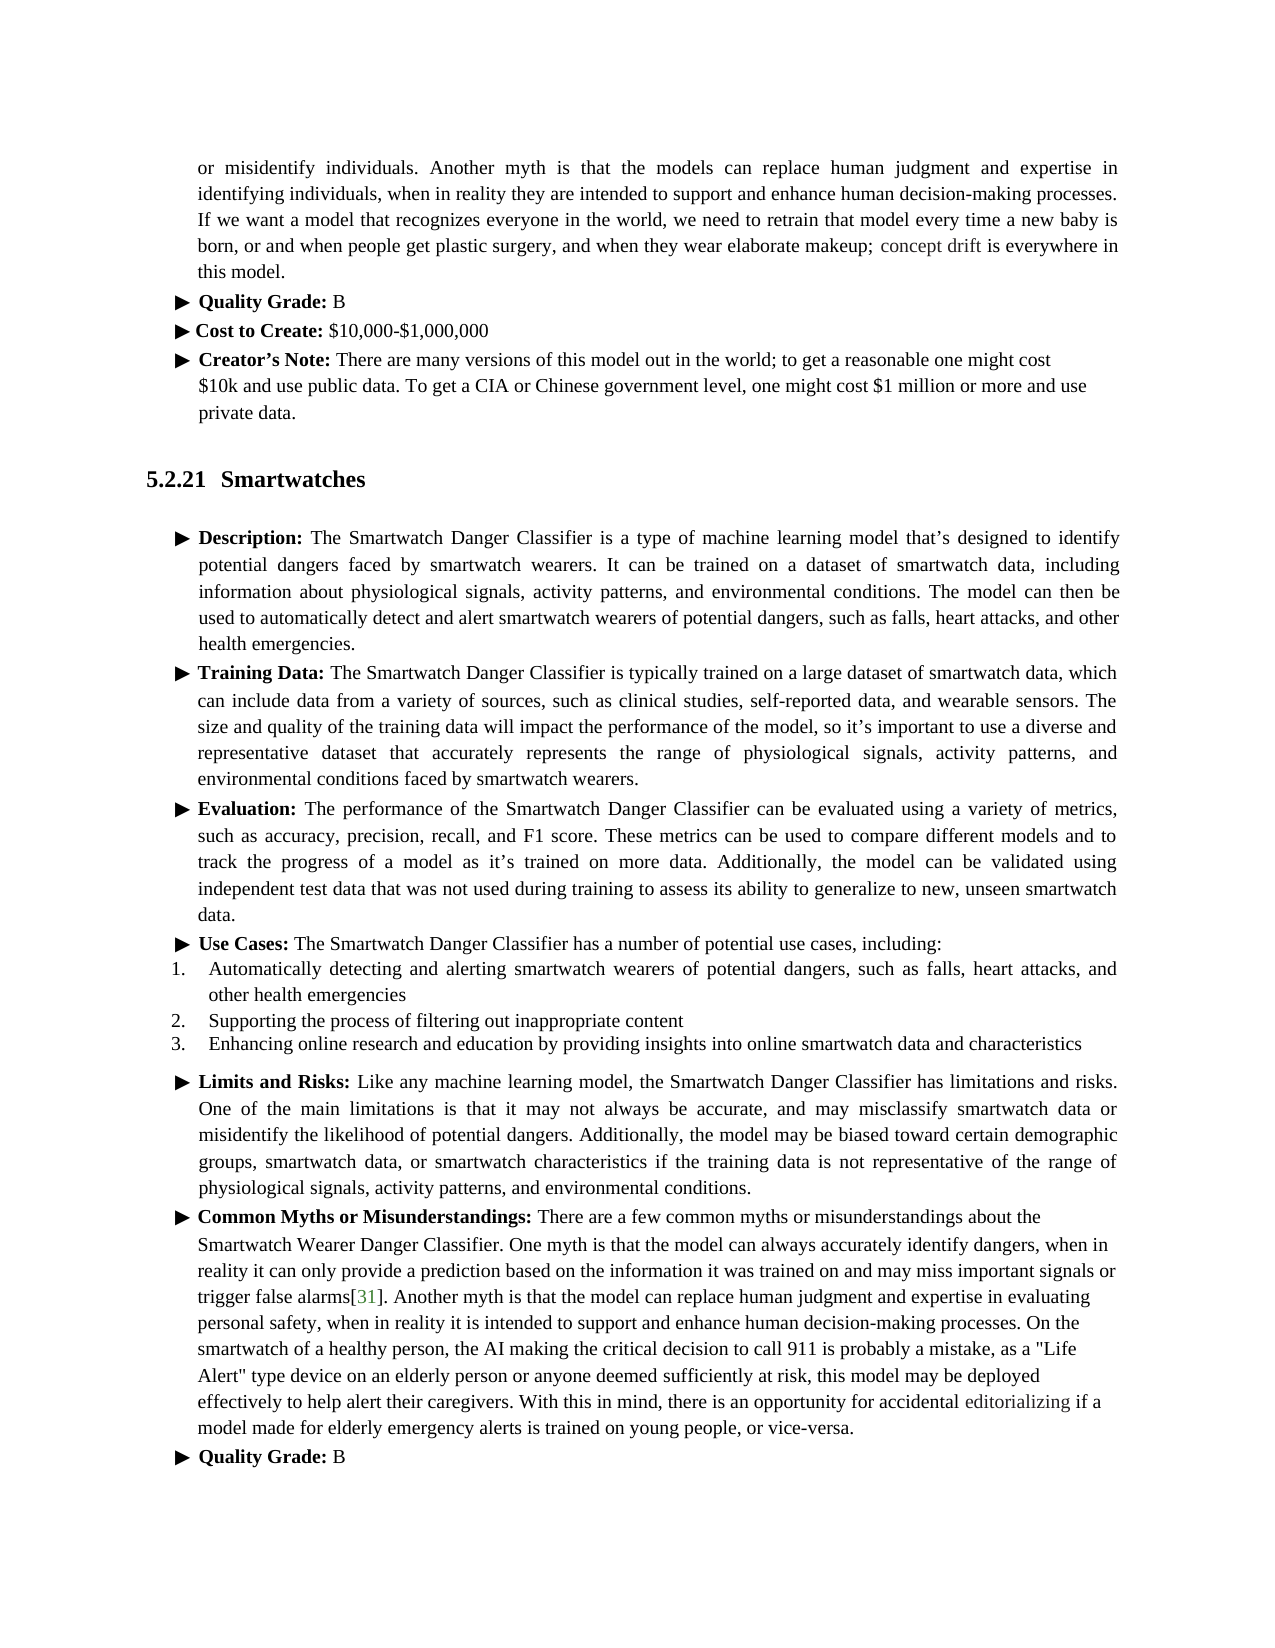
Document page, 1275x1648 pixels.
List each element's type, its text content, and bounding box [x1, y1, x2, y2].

list Training Data: The Smartwatch Danger Classifier is typically trained on a large dataset of smartwatch data, which can include data from a variety of sources, such as clinical studies, self-reported data, and wearable sensors. The size and quality of the training data will impact the performance of the model, so it’s important to use a diverse and representative dataset that accurately represents the range of physiological signals, activity patterns, and environmental conditions faced by smartwatch wearers. [175, 658, 1119, 790]
list Supporting the process of filtering out inappropriate content [171, 1009, 1194, 1032]
subtitle Quality Grade: B [175, 287, 1194, 314]
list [175, 156, 1119, 283]
list Creator’s Note: There are many versions of this model out in the world; to get a reasonable one might cost [175, 345, 1194, 372]
list Evaluation: The performance of the Smartwatch Danger Classifier can be evaluated using a variety of metrics, such as accuracy, precision, recall, and F1 score. These metrics can be used to compare different models and to track the progress of a model as it’s trained on more data. Additionally, the model can be validated using independent test data that was not used during training to assess its ability to generalize to new, unseen smartwatch data. [175, 794, 1119, 926]
list Automatically detecting and alerting smartwatch wearers of potential dangers, such as falls, heart attacks, and other health emergencies [171, 956, 1119, 1006]
subtitle Quality Grade: B [175, 1443, 1194, 1470]
list Use Cases: The Smartwatch Danger Classifier has a number of potential use cases, including: [175, 929, 1194, 956]
list Enhancing online research and education by providing insights into online smartwatch data and characteristics [171, 1032, 1119, 1055]
text ▶ Cost to Create: $10,000-$1,000,000 [175, 316, 1194, 343]
text $10k and use public data. To get a CIA or Chinese government level, one might cost $1 million or more and use private data. [198, 374, 1119, 424]
list Description: The Smartwatch Danger Classifier is a type of machine learning model that’s designed to identify potential dangers faced by smartwatch wearers. It can be trained on a dataset of smartwatch data, including information about physiological signals, activity patterns, and environmental conditions. The model can then be used to automatically detect and alert smartwatch wearers of potential dangers, such as falls, heart attacks, and other health emergencies. [175, 523, 1121, 655]
subtitle Smartwatches [146, 465, 1194, 492]
list Common Myths or Misunderstandings: There are a few common myths or misunderstandings about the Smartwatch Wearer Danger Classifier. One myth is that the model can always accurately identify dangers, when in reality it can only provide a prediction based on the information it was trained on and may miss important signals or trigger false alarms[31]. Another myth is that the model can replace human judgment and expertise in evaluating personal safety, when in reality it is intended to support and enhance human decision-making processes. On the smartwatch of a healthy person, the AI making the critical decision to call 911 is probably a mistake, as a "Life Alert" type device on an elderly person or anyone deemed sufficiently at risk, this model may be deployed effectively to help alert their caregivers. With this in mind, there is an opportunity for accidental editorializing if a model made for elderly emergency alerts is trained on young people, or vice-versa. [175, 1202, 1121, 1439]
list Limits and Risks: Like any machine learning model, the Smartwatch Danger Classifier has limitations and risks. One of the main limitations is that it may not always be accurate, and may misclassify smartwatch data or misidentify the likelihood of potential dangers. Additionally, the model may be biased toward certain demographic groups, smartwatch data, or smartwatch characteristics if the training data is not representative of the range of physiological signals, activity patterns, and environmental conditions. [175, 1067, 1119, 1198]
